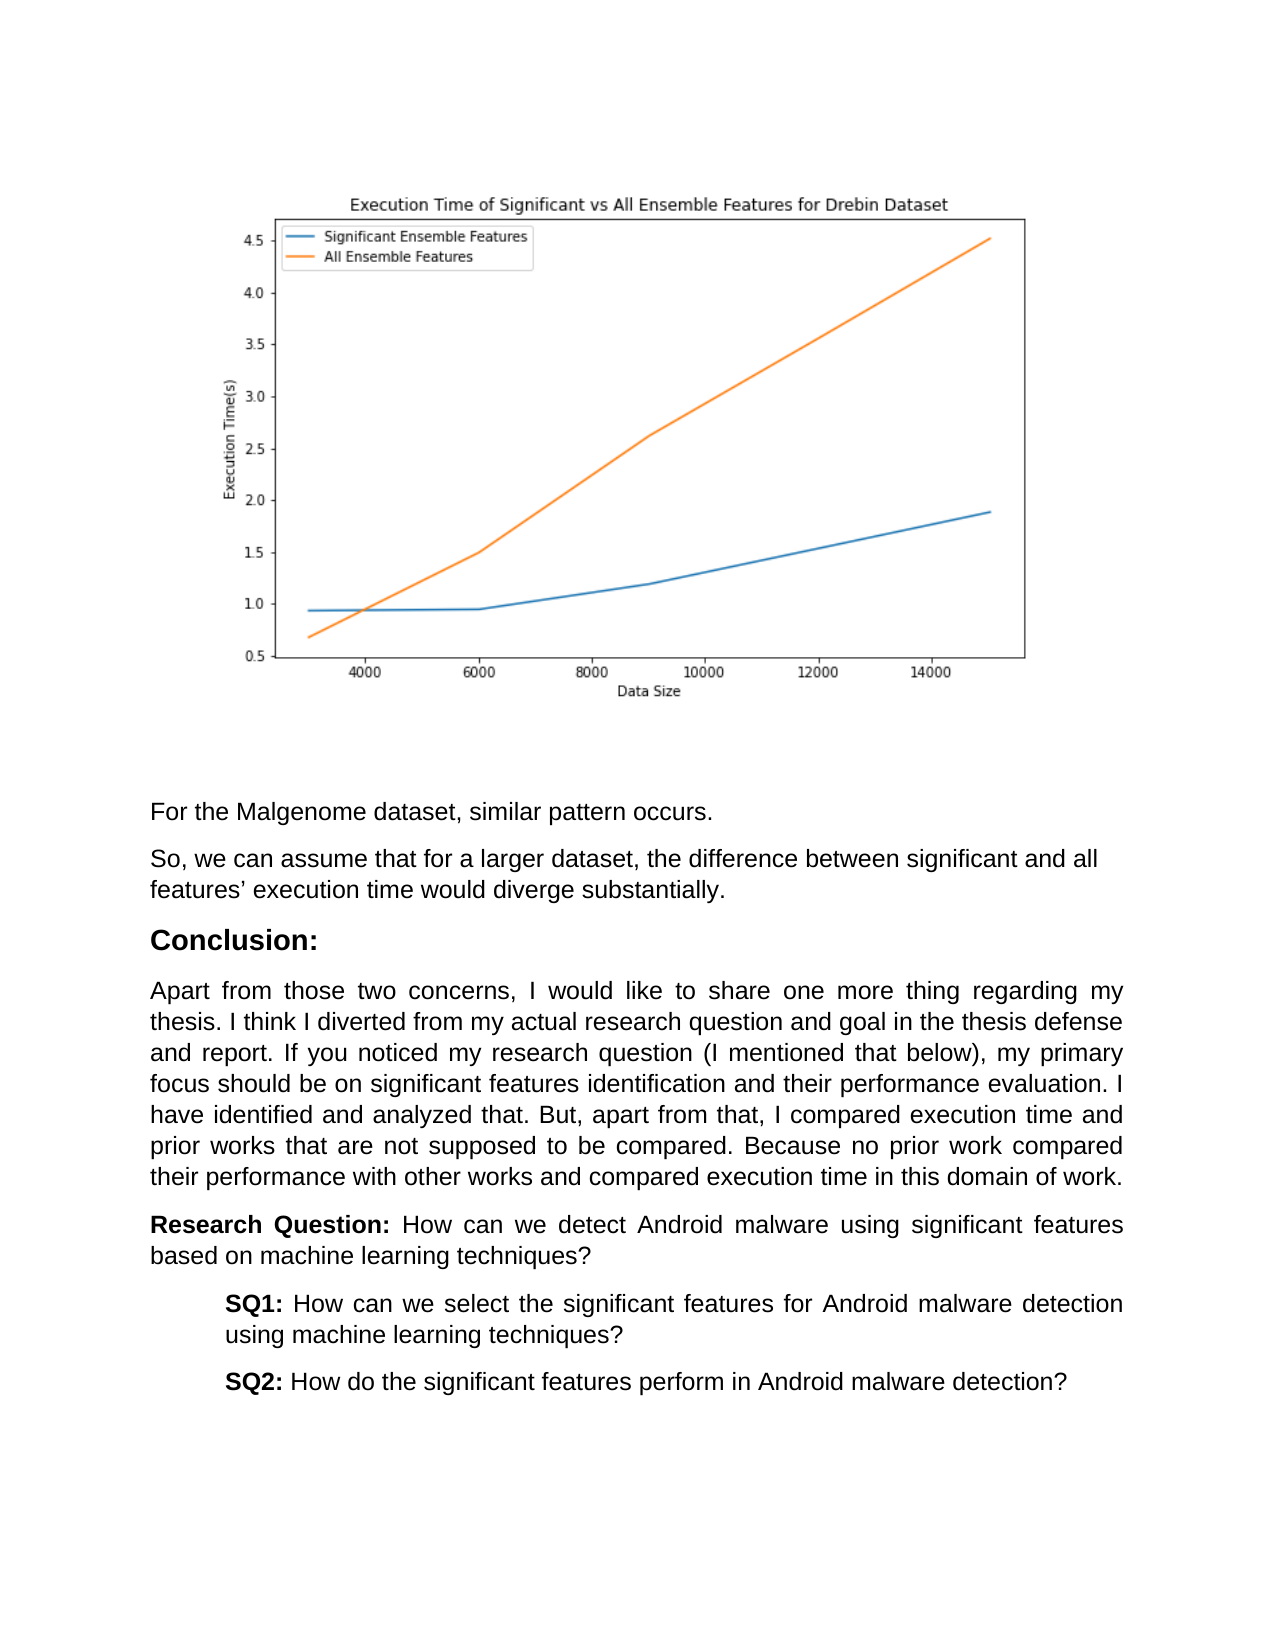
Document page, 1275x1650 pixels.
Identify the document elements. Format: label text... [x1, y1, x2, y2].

text For the Malgenome dataset, similar pattern occurs. [150, 797, 1125, 825]
text SQ1: How can we select the significant features for Android malware detection using machine learning techniques? [225, 1288, 1125, 1348]
text So, we can assume that for a larger dataset, the difference between significant and all features’ execution time would diverge substantially. [150, 844, 1125, 904]
text Apart from those two concerns, I would like to share one more thing regarding my thesis. I think I diverted from my actual research question and goal in the thesis defense and report. If you noticed my research question (I mentioned that below), my primary focus should be on significant features identification and their performance evaluation. I have identified and analyzed that. But, apart from that, I compared execution time and prior works that are not supposed to be compared. Because no prior work compared their performance with other works and compared execution time in this domain of work. [150, 976, 1125, 1191]
picture [154, 150, 1121, 730]
text Conclusion: [150, 923, 1125, 957]
text SQ2: How do the significant features perform in Android malware detection? [225, 1367, 1125, 1396]
text Research Question: How can we detect Android malware using significant features based on machine learning techniques? [150, 1210, 1125, 1269]
